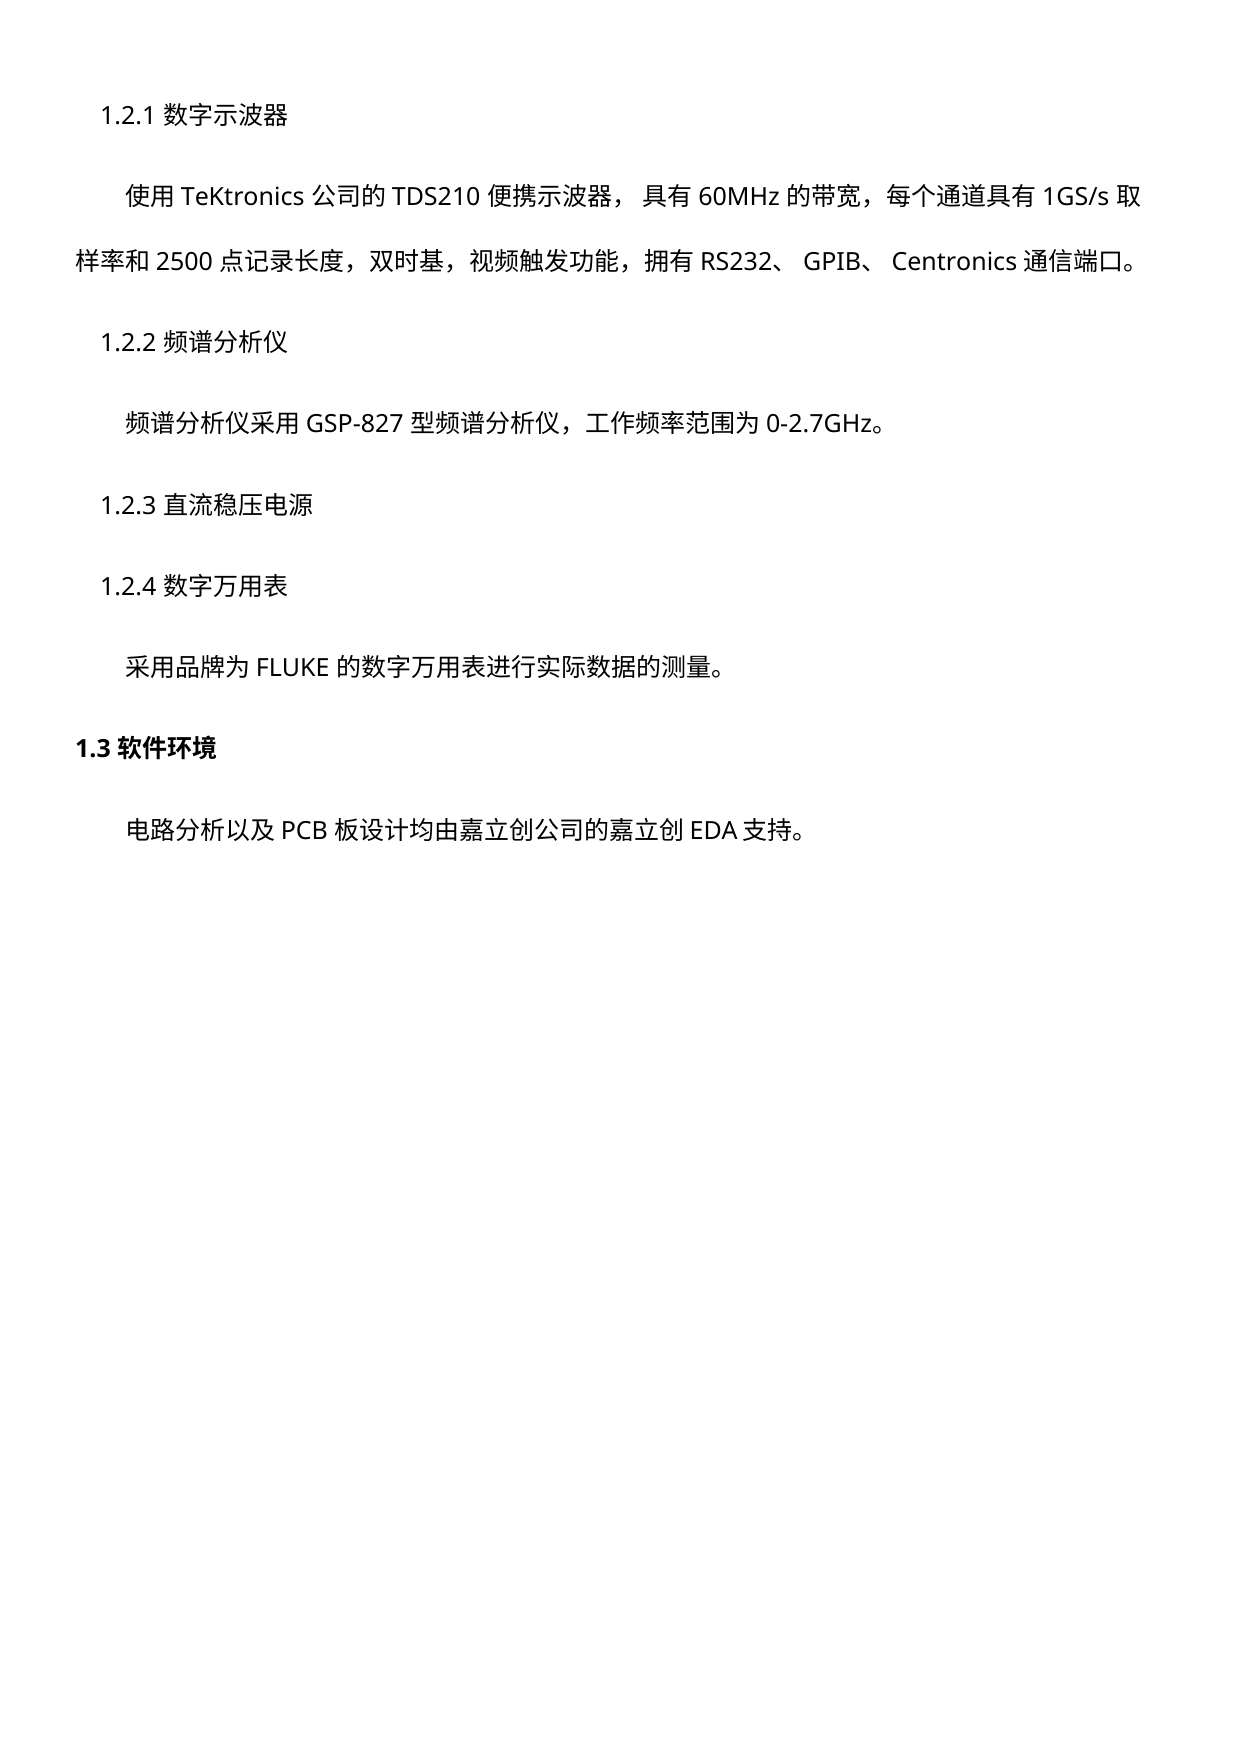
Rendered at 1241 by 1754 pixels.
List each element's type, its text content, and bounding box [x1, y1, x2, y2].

text 使用 TeKtronics 公司的 TDS210 便携示波器， 具有 60MHz 的带宽，每个通道具有 1GS/s 取样率和 2500 点记录长度，双时基，视频触发功能，拥有 RS232、 GPIB、 Centronics 通信端口。 [75, 162, 1165, 292]
text 1.2.2 频谱分析仪 [75, 308, 1165, 373]
text 1.3 软件环境 [75, 714, 1165, 779]
text 采用品牌为 FLUKE 的数字万用表进行实际数据的测量。 [75, 633, 1165, 698]
text 频谱分析仪采用 GSP-827 型频谱分析仪，工作频率范围为 0-2.7GHz。 [75, 389, 1165, 454]
text 1.2.1 数字示波器 [75, 81, 1165, 146]
text 1.2.4 数字万用表 [75, 552, 1165, 617]
text 电路分析以及 PCB 板设计均由嘉立创公司的嘉立创EDA支持。 [75, 796, 1165, 861]
text 1.2.3 直流稳压电源 [75, 471, 1165, 536]
